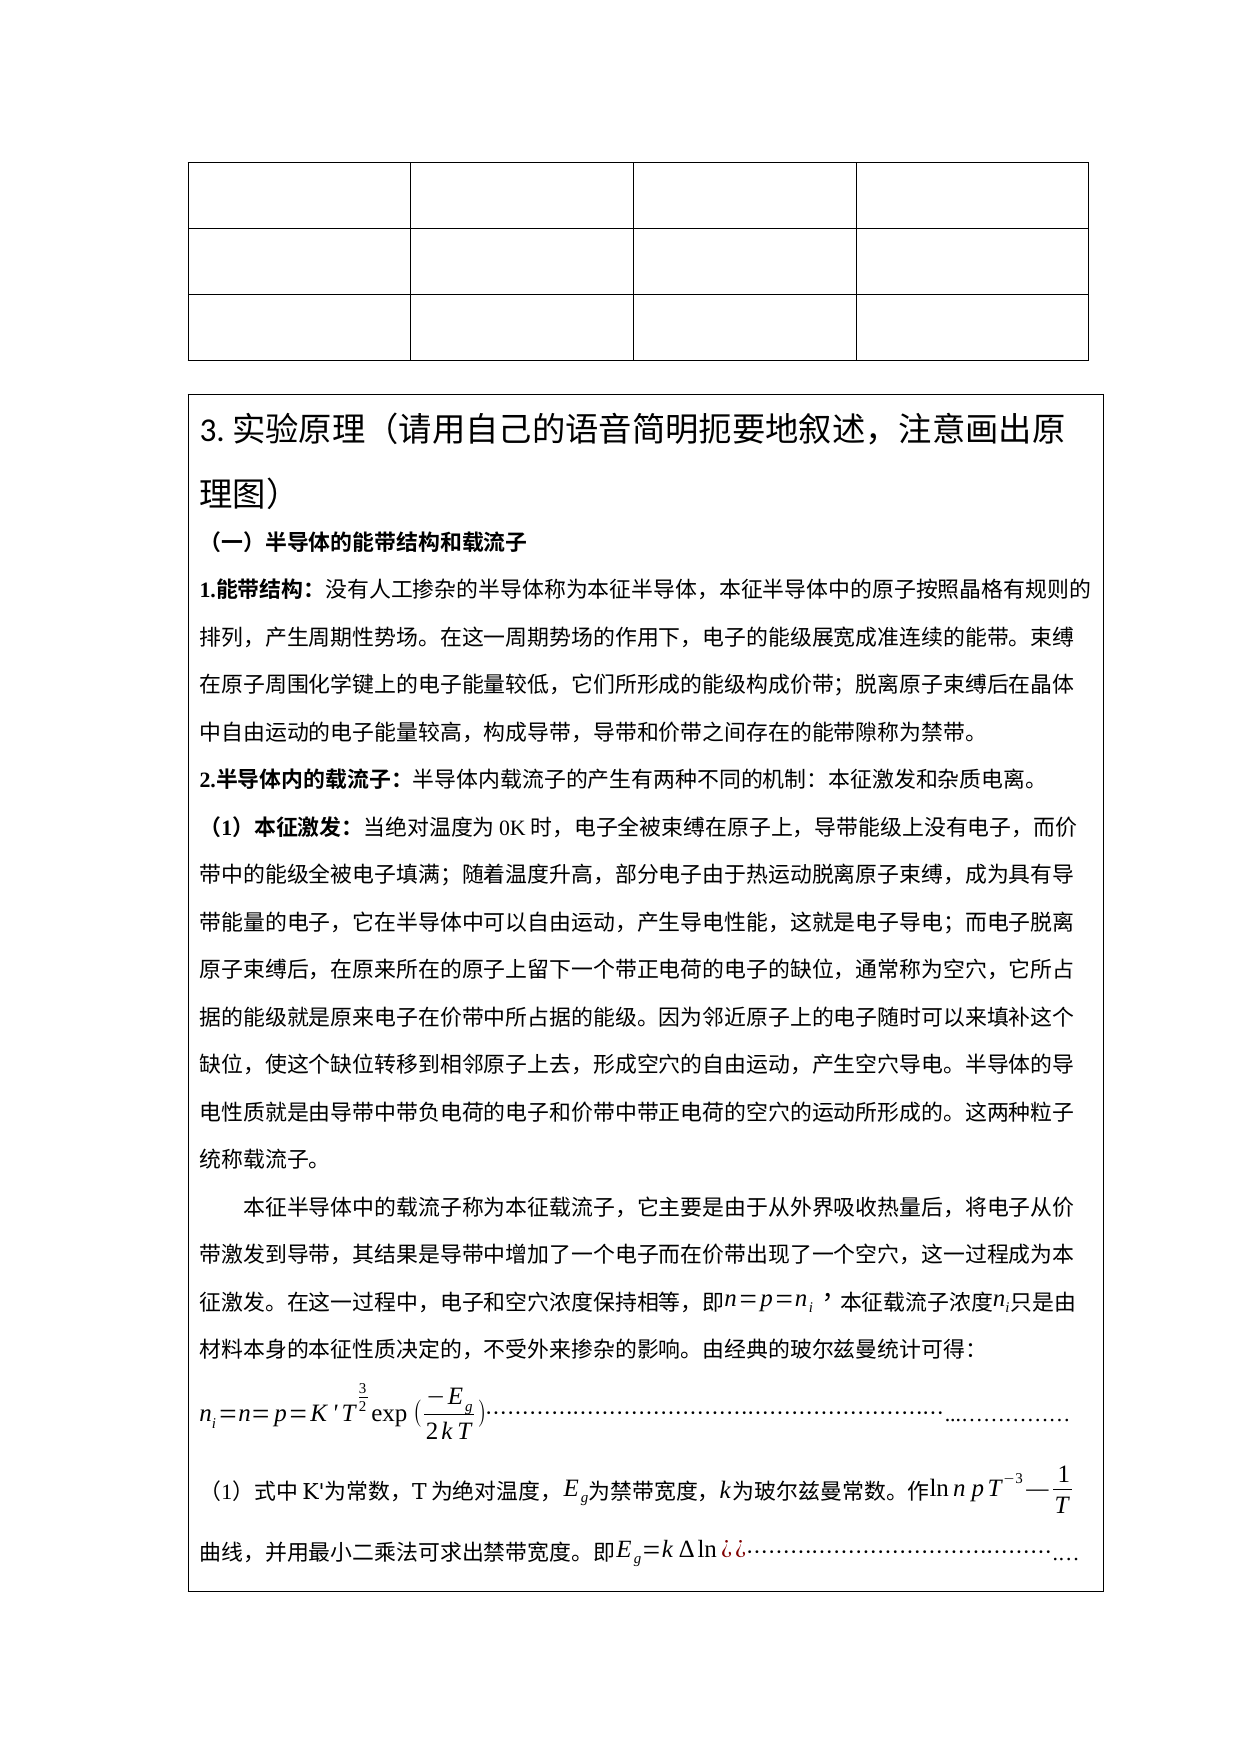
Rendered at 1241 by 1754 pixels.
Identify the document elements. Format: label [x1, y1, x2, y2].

table_header [189, 395, 1103, 1591]
table_cell [411, 295, 633, 360]
table_cell [857, 295, 1088, 360]
table_cell [634, 163, 856, 228]
table_cell [634, 229, 856, 294]
table_cell [857, 163, 1088, 228]
table_cell [411, 163, 633, 228]
table_cell [634, 295, 856, 360]
table_cell [857, 229, 1088, 294]
table_cell [189, 163, 410, 228]
table_cell [411, 229, 633, 294]
table_cell [189, 229, 410, 294]
table_cell [189, 295, 410, 360]
